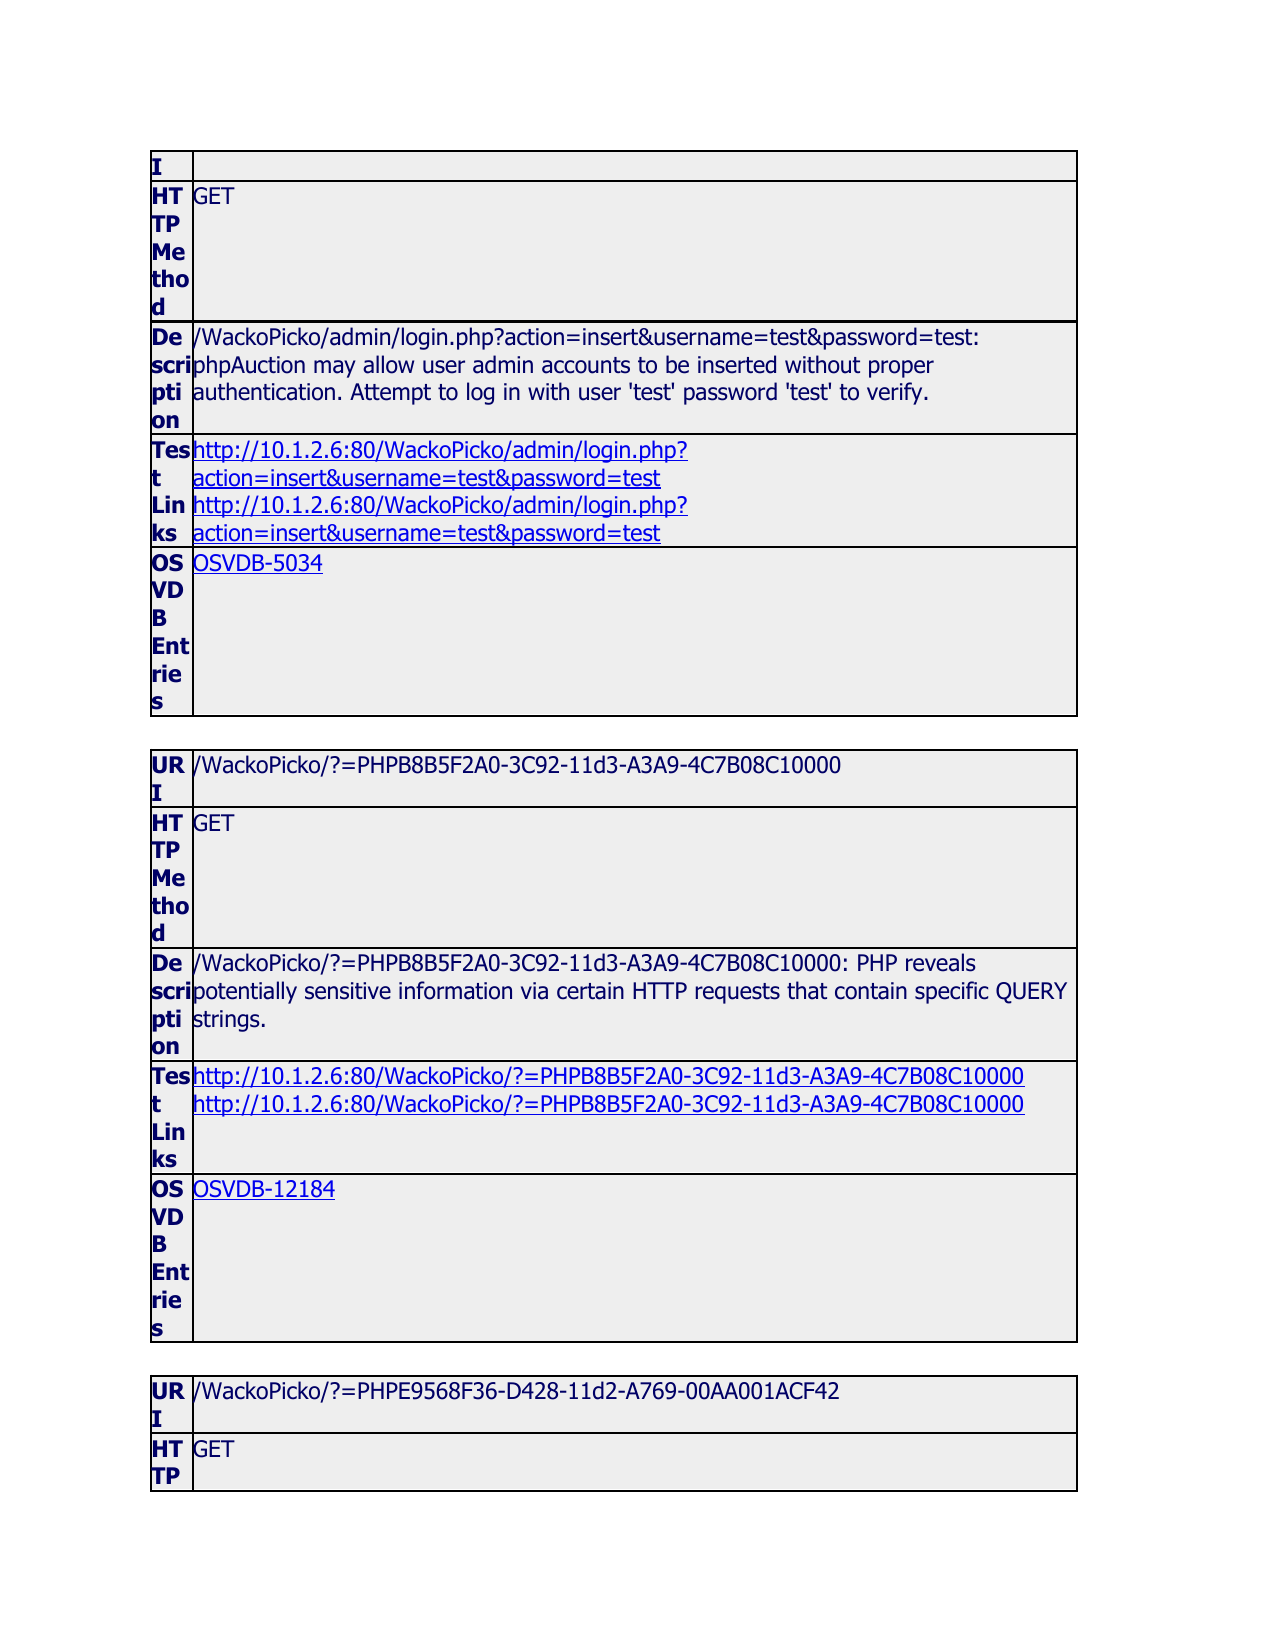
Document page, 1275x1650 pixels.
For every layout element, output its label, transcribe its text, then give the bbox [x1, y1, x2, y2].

table_cell HTTP Method [152, 182, 192, 320]
table_header /WackoPicko/?=PHPE9568F36-D428-11d2-A769-00AA001ACF42 [194, 1377, 1076, 1432]
table_cell http://10.1.2.6:80/WackoPicko/admin/login.php?action=insert&username=test&password=test http://10.1.2.6:80/WackoPicko/admin/login.php?action=insert&username=test&password=test [194, 435, 1076, 546]
table_header /WackoPicko/?=PHPB8B5F2A0-3C92-11d3-A3A9-4C7B08C10000 [194, 751, 1076, 806]
table_cell Description [152, 323, 192, 433]
table_cell /WackoPicko/admin/login.php?action=insert&username=test&password=test: phpAuction may allow user admin accounts to be inserted without proper authentication. Attempt to log in with user 'test' password 'test' to verify. [194, 323, 1076, 433]
table_cell OSVDB Entries [152, 1175, 192, 1341]
table_cell http://10.1.2.6:80/WackoPicko/?=PHPB8B5F2A0-3C92-11d3-A3A9-4C7B08C10000 http://10.1.2.6:80/WackoPicko/?=PHPB8B5F2A0-3C92-11d3-A3A9-4C7B08C10000 [194, 1062, 1076, 1172]
table_header URI [152, 152, 192, 180]
table_cell OSVDB-5034 [194, 548, 1076, 714]
table_cell GET [194, 182, 1076, 320]
table_cell GET [194, 808, 1076, 947]
table_cell Description [152, 949, 192, 1059]
table_cell OSVDB-12184 [194, 1175, 1076, 1341]
table_cell HTTP Method [152, 808, 192, 947]
table_header URI [152, 1377, 192, 1432]
table_cell Test Links [152, 435, 192, 546]
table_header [194, 152, 1076, 180]
table_cell Test Links [152, 1062, 192, 1172]
table_cell /WackoPicko/?=PHPB8B5F2A0-3C92-11d3-A3A9-4C7B08C10000: PHP reveals potentially sensitive information via certain HTTP requests that contain specific QUERY strings. [194, 949, 1076, 1059]
table_header URI [152, 751, 192, 806]
table_cell HTTP Method [152, 1434, 192, 1489]
table_cell OSVDB Entries [152, 548, 192, 714]
table_cell GET [194, 1434, 1076, 1489]
